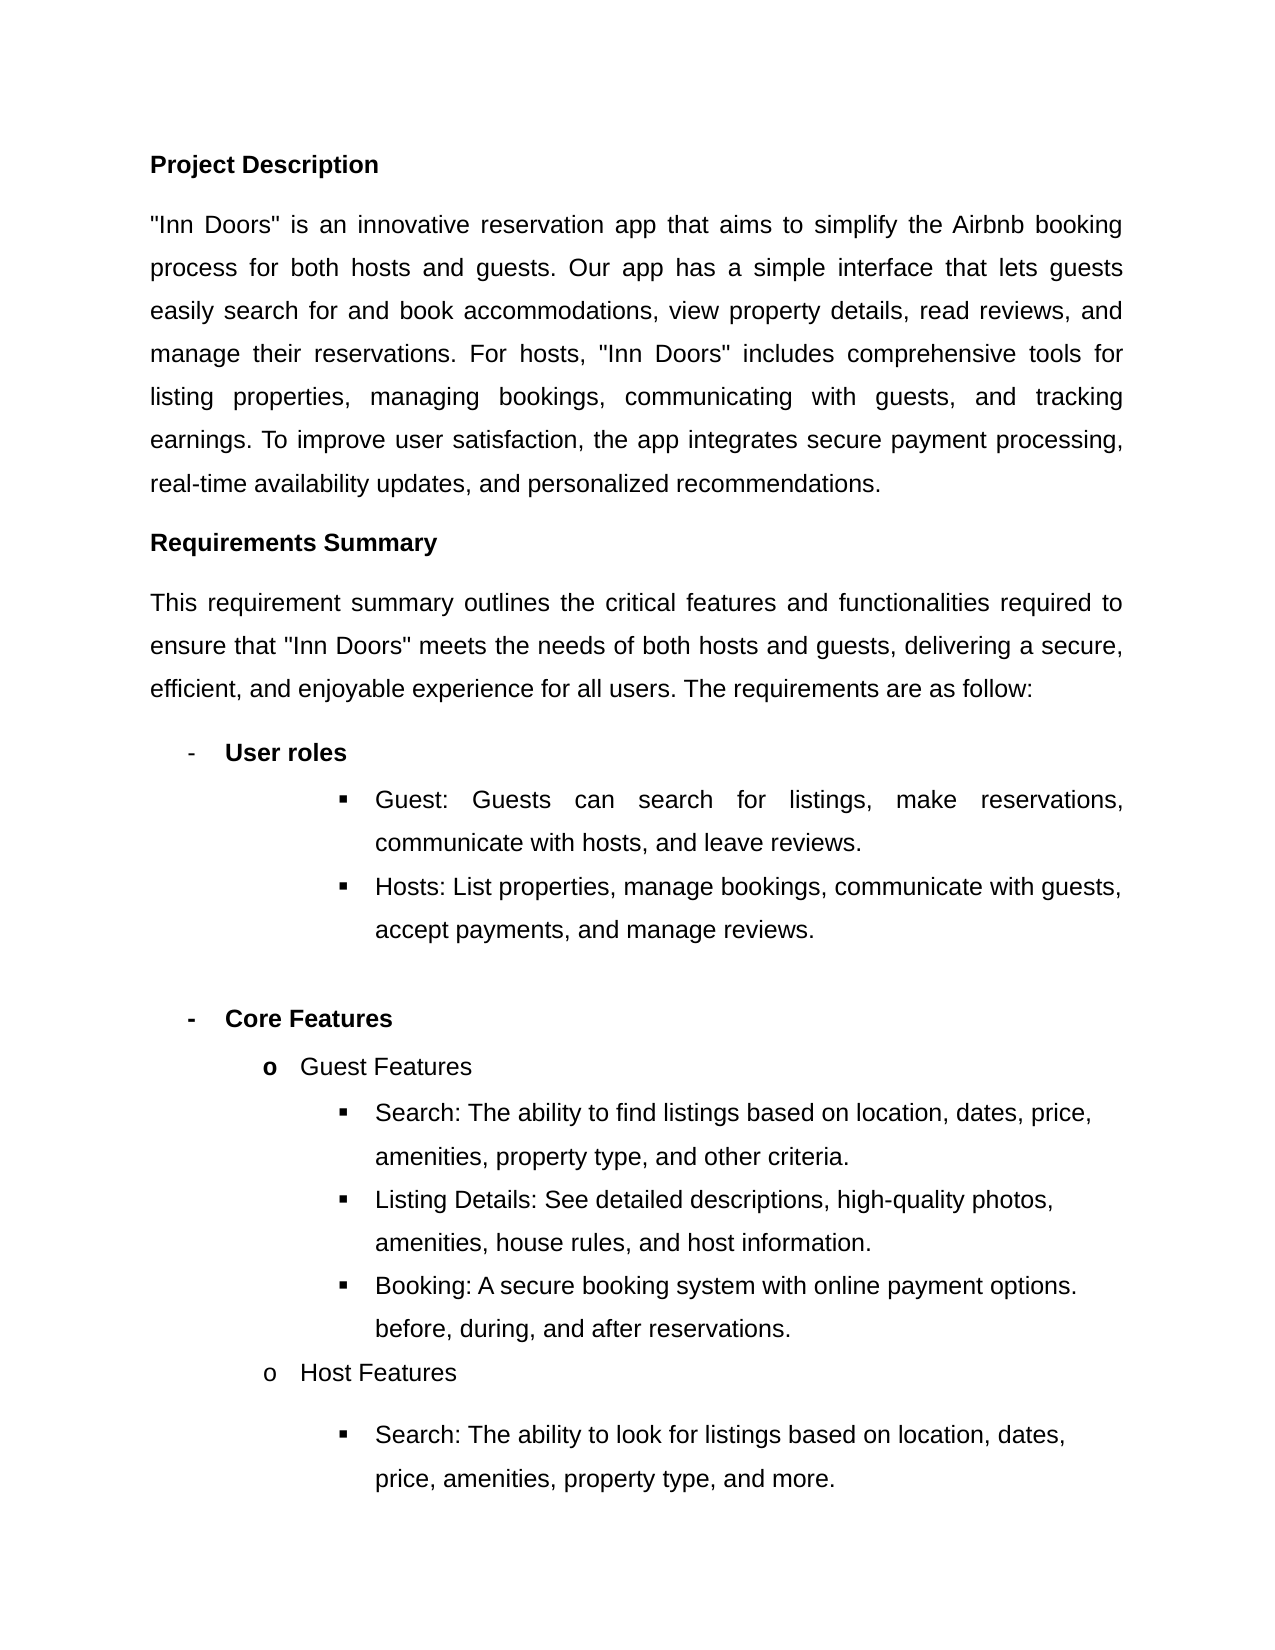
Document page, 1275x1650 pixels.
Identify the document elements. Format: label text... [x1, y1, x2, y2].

text This requirement summary outlines the critical features and functionalities required to ensure that "Inn Doors" meets the needs of both hosts and guests, delivering a secure, efficient, and enjoyable experience for all users. The requirements are as follow: [150, 588, 1125, 703]
list Search: The ability to find listings based on location, dates, price, amenities, property type, and other criteria. [337, 1098, 1125, 1170]
list User roles [187, 734, 1125, 768]
list Host Features [262, 1357, 1125, 1388]
list Hosts: List properties, manage bookings, communicate with guests, accept payments, and manage reviews. [337, 872, 1125, 943]
text Project Description [150, 150, 1125, 179]
text "Inn Doors" is an innovative reservation app that aims to simplify the Airbnb booking process for both hosts and guests. Our app has a simple interface that lets guests easily search for and book accommodations, view property details, read reviews, and manage their reservations. For hosts, "Inn Doors" includes comprehensive tools for listing properties, managing bookings, communicating with guests, and tracking earnings. To improve user satisfaction, the app integrates secure payment processing, real-time availability updates, and personalized recommendations. [150, 210, 1125, 497]
list Core Features [187, 1001, 1125, 1035]
text Requirements Summary [150, 528, 1125, 557]
list Guest Features [262, 1052, 1125, 1083]
list Listing Details: See detailed descriptions, high-quality photos, amenities, house rules, and host information. [337, 1185, 1125, 1257]
list Guest: Guests can search for listings, make reservations, communicate with hosts, and leave reviews. [337, 785, 1125, 857]
list Booking: A secure booking system with online payment options. before, during, and after reservations. [337, 1271, 1125, 1343]
list Search: The ability to look for listings based on location, dates, price, amenities, property type, and more. [337, 1421, 1125, 1492]
